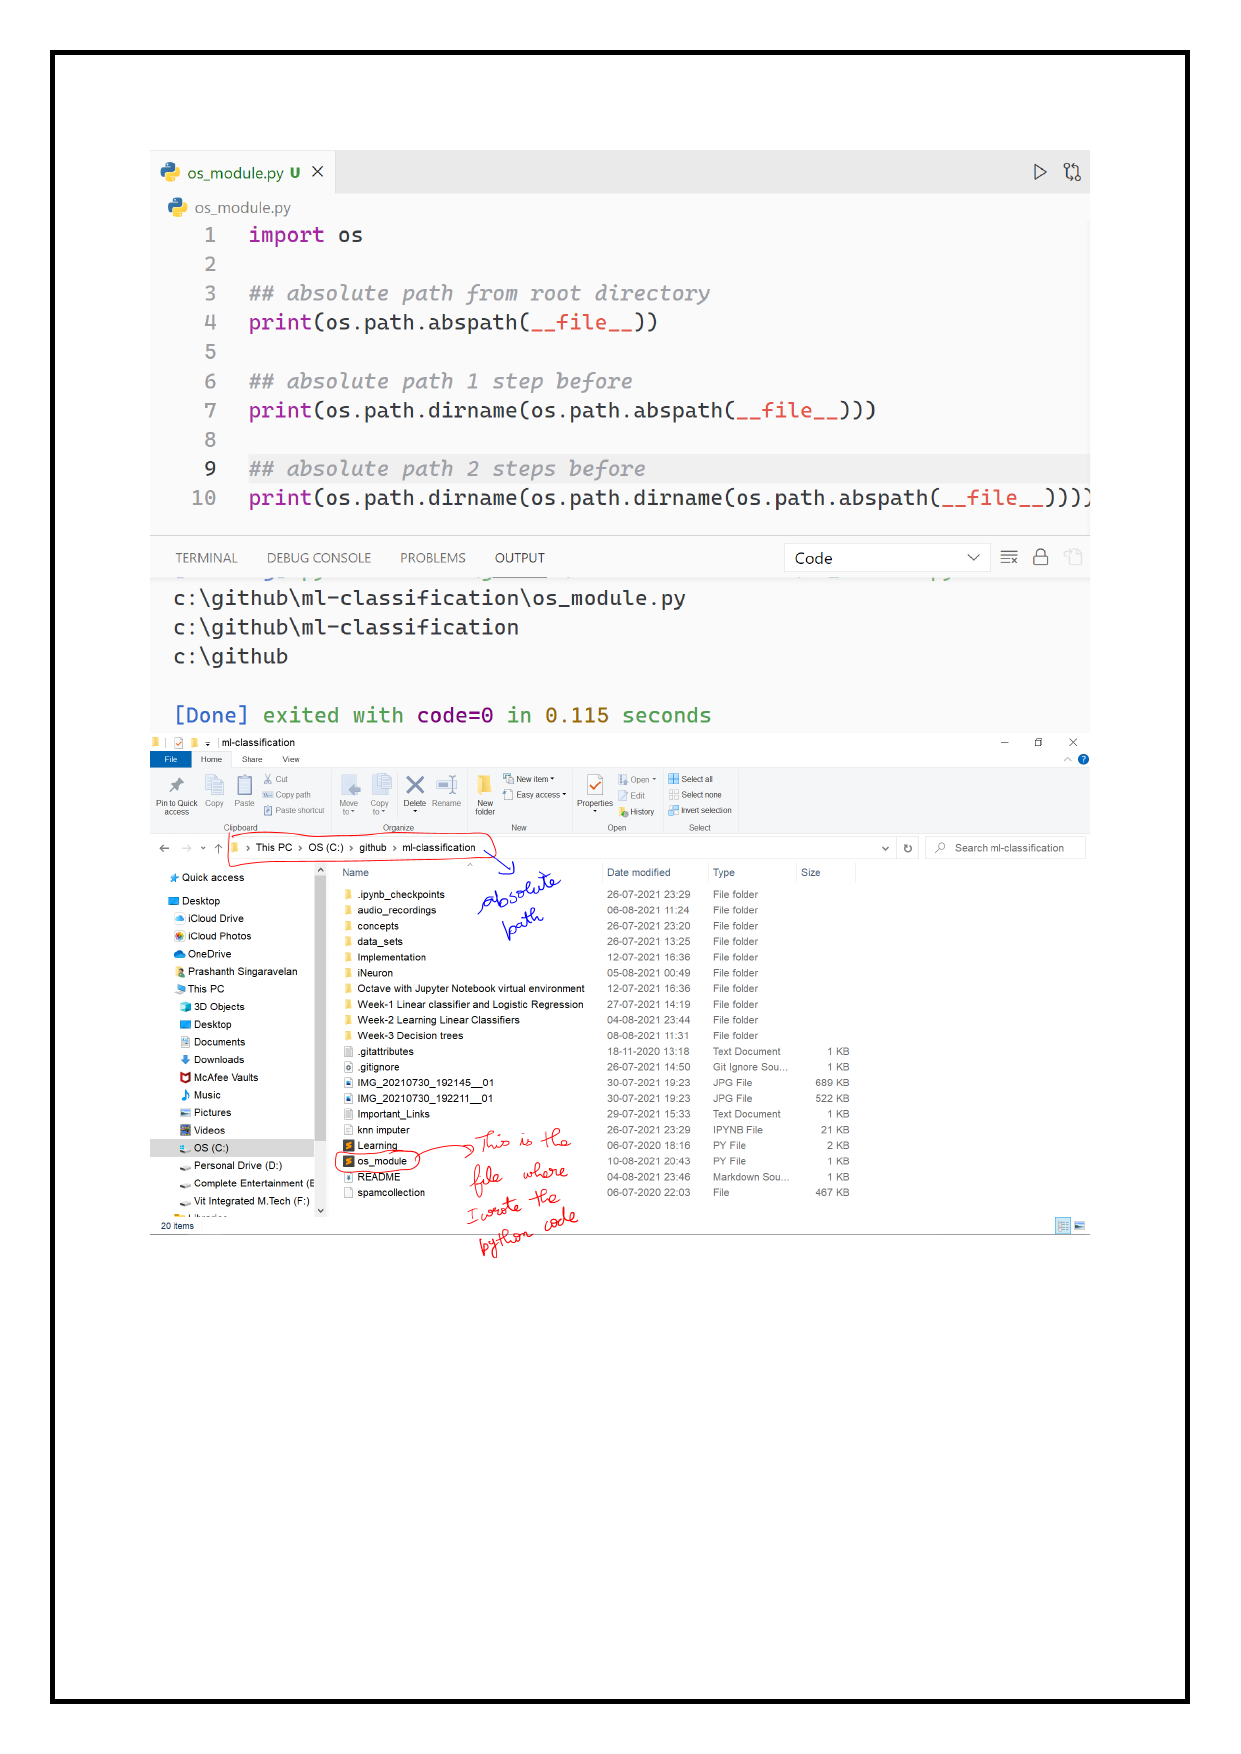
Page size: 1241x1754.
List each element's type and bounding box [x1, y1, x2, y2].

picture [150, 734, 1091, 1258]
picture [150, 150, 1091, 733]
